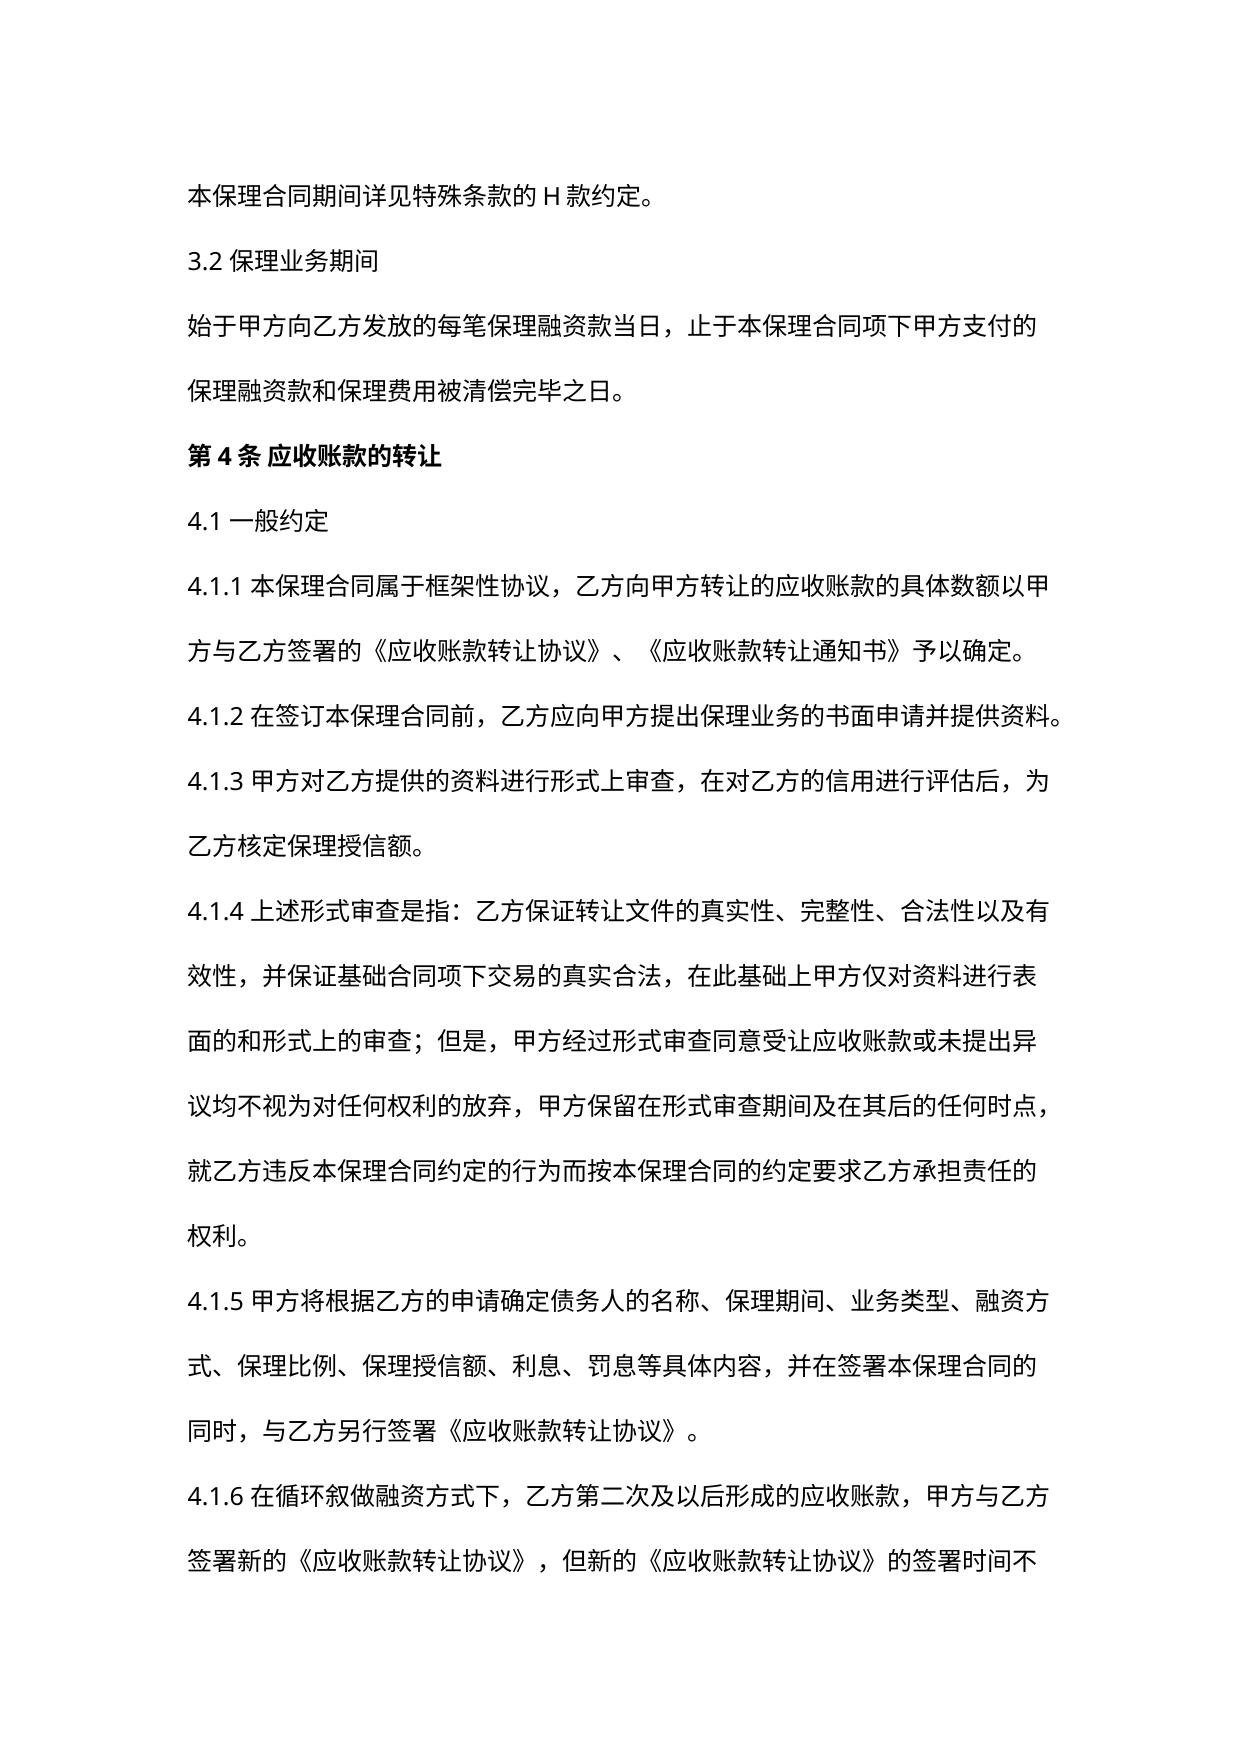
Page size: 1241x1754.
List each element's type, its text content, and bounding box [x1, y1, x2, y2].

text 始于甲方向乙方发放的每笔保理融资款当日，止于本保理合同项下甲方支付的保理融资款和保理费用被清偿完毕之日。 [187, 292, 1053, 422]
text 4.1 一般约定 [187, 487, 1053, 552]
text 4.1.5 甲方将根据乙方的申请确定债务人的名称、保理期间、业务类型、融资方式、保理比例、保理授信额、利息、罚息等具体内容，并在签署本保理合同的同时，与乙方另行签署《应收账款转让协议》。 [187, 1267, 1053, 1462]
text 4.1.1 本保理合同属于框架性协议，乙方向甲方转让的应收账款的具体数额以甲方与乙方签署的《应收账款转让协议》、《应收账款转让通知书》予以确定。 [187, 552, 1053, 682]
text 4.1.3 甲方对乙方提供的资料进行形式上审查，在对乙方的信用进行评估后，为乙方核定保理授信额。 [187, 747, 1053, 877]
text 4.1.2 在签订本保理合同前，乙方应向甲方提出保理业务的书面申请并提供资料。 [187, 682, 1053, 747]
text 本保理合同期间详见特殊条款的H款约定。 [187, 162, 1053, 227]
text 3.2 保理业务期间 [187, 227, 1053, 292]
subtitle 第4条 应收账款的转让 [187, 422, 1053, 487]
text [187, 1462, 1053, 1592]
text 4.1.4 上述形式审查是指：乙方保证转让文件的真实性、完整性、合法性以及有效性，并保证基础合同项下交易的真实合法，在此基础上甲方仅对资料进行表面的和形式上的审查；但是，甲方经过形式审查同意受让应收账款或未提出异议均不视为对任何权利的放弃，甲方保留在形式审查期间及在其后的任何时点，就乙方违反本保理合同约定的行为而按本保理合同的约定要求乙方承担责任的权利。 [187, 877, 1053, 1267]
